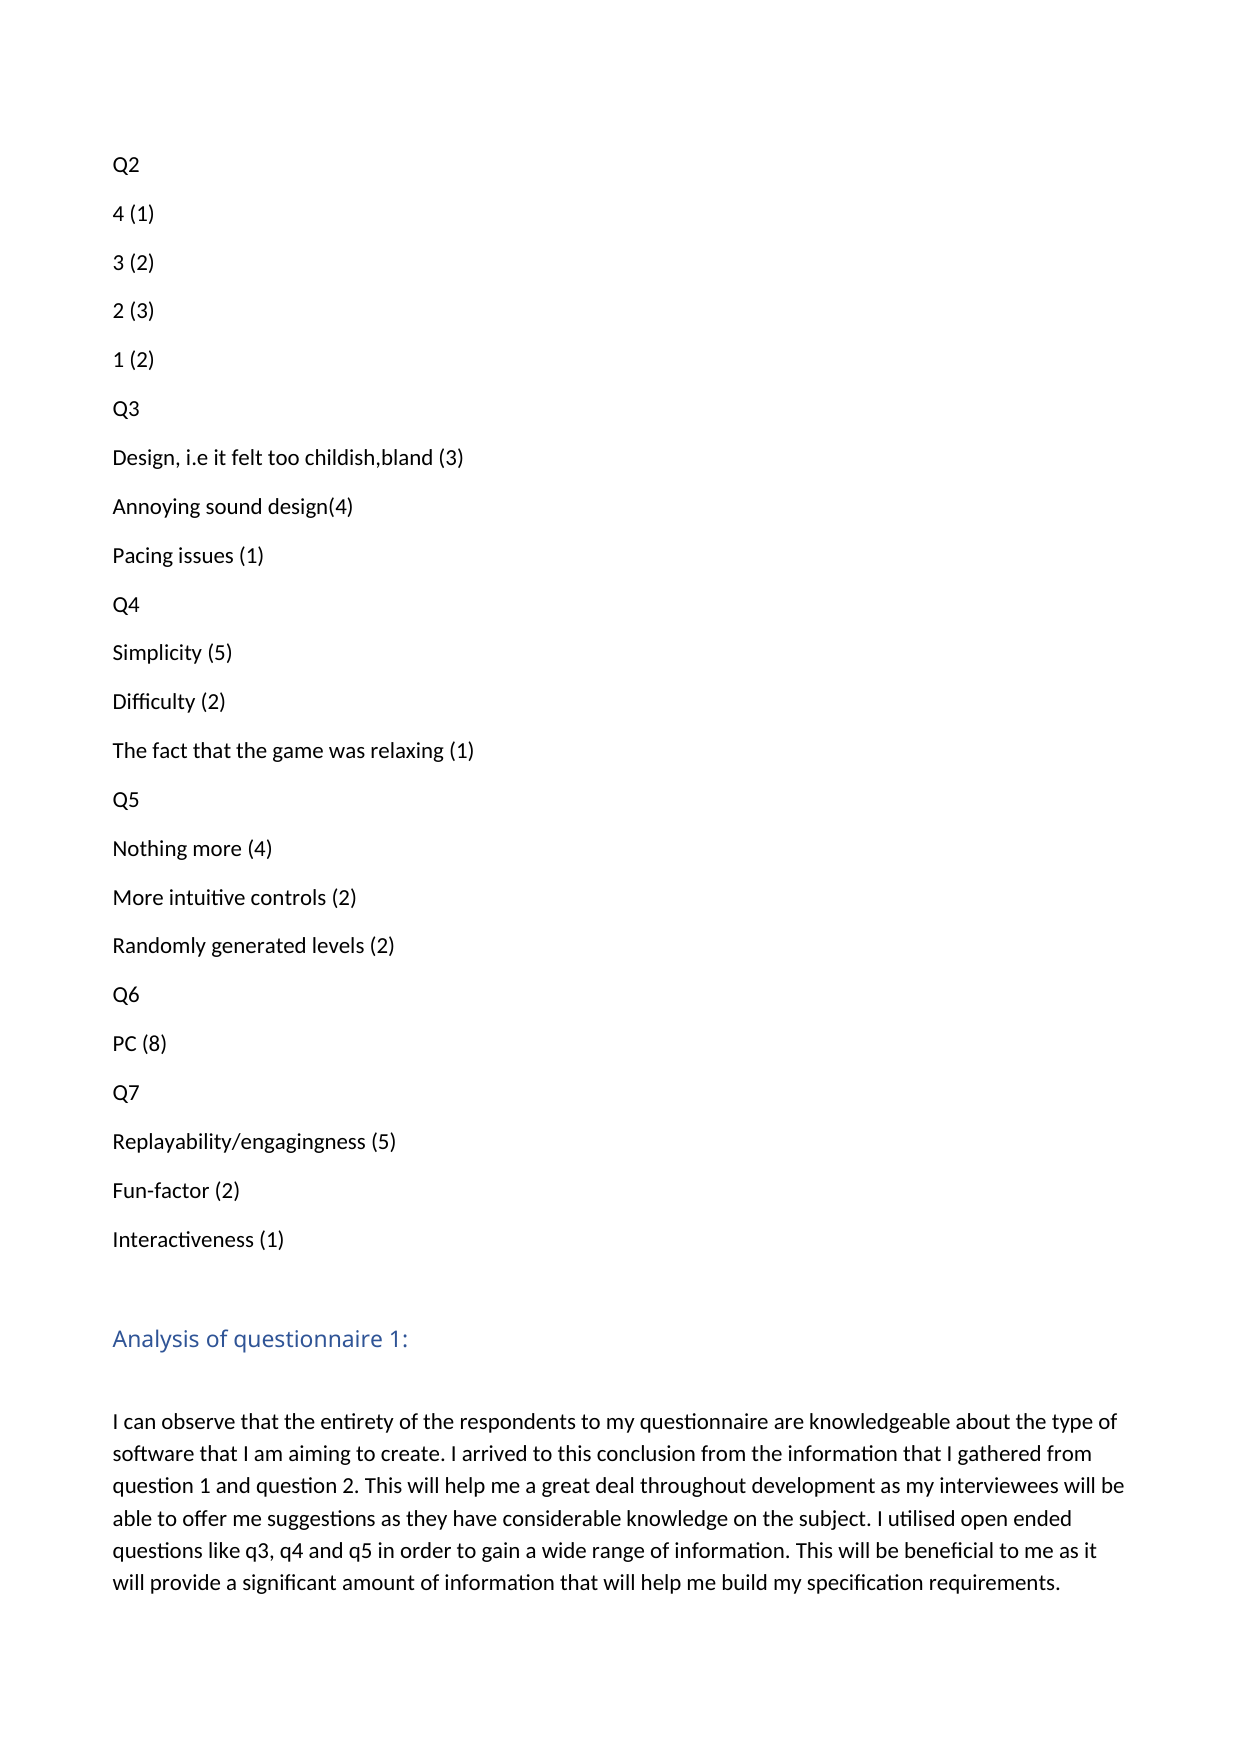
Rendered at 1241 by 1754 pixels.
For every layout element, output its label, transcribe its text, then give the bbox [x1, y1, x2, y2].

text I can observe that the entirety of the respondents to my questionnaire are knowledgeable about the type of software that I am aiming to create. I arrived to this conclusion from the information that I gathered from question 1 and question 2. This will help me a great deal throughout development as my interviewees will be able to offer me suggestions as they have considerable knowledge on the subject. I utilised open ended questions like q3, q4 and q5 in order to gain a wide range of information. This will be beneficial to me as it will provide a significant amount of information that will help me build my specification requirements. [112, 1407, 1128, 1596]
text Nothing more (4) [112, 834, 1128, 862]
text Replayability/engagingness (5) [112, 1127, 1128, 1155]
text Annoying sound design(4) [112, 492, 1128, 520]
text More intuitive controls (2) [112, 883, 1128, 911]
text Fun-factor (2) [112, 1176, 1128, 1204]
text Q7 [112, 1078, 1128, 1106]
text The fact that the game was relaxing (1) [112, 736, 1128, 764]
text Q6 [112, 981, 1128, 1008]
text PC (8) [112, 1029, 1128, 1057]
text Q3 [112, 394, 1128, 422]
text 2 (3) [112, 297, 1128, 324]
text Q2 [112, 150, 1128, 178]
text Design, i.e it felt too childish,bland (3) [112, 443, 1128, 471]
text Q5 [112, 785, 1128, 813]
text Q4 [112, 590, 1128, 618]
text 3 (2) [112, 248, 1128, 276]
text 1 (2) [112, 345, 1128, 373]
text Difficulty (2) [112, 687, 1128, 715]
text 4 (1) [112, 199, 1128, 227]
subtitle Analysis of questionnaire 1: [112, 1322, 1128, 1354]
text Simplicity (5) [112, 638, 1128, 667]
text Pacing issues (1) [112, 541, 1128, 569]
text Randomly generated levels (2) [112, 932, 1128, 960]
text Interactiveness (1) [112, 1225, 1128, 1253]
